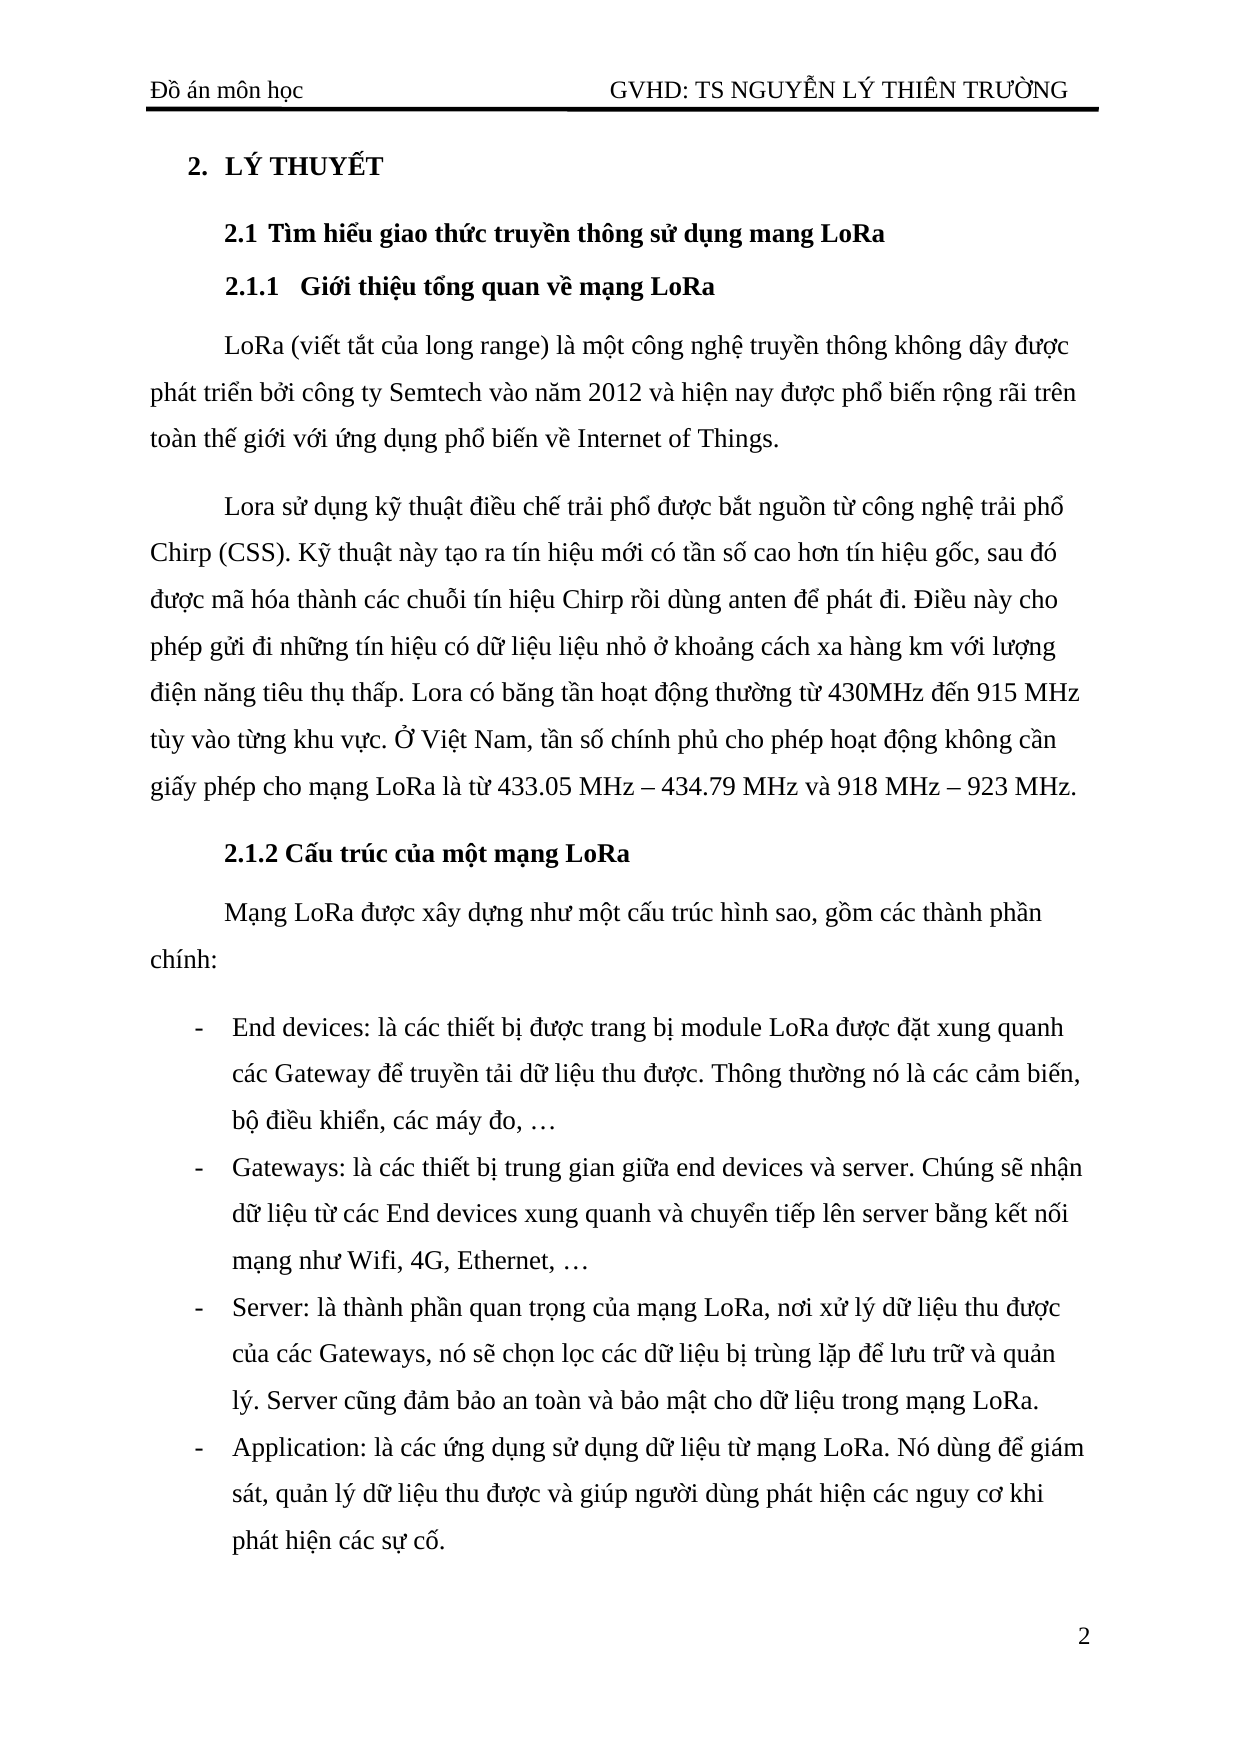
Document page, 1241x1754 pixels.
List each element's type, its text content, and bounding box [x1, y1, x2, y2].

subtitle 2.1.1 Giới thiệu tổng quan về mạng LoRa [150, 270, 1090, 301]
subtitle Tìm hiểu giao thức truyền thông sử dụng mang LoRa [224, 217, 1090, 249]
text Lora sử dụng kỹ thuật điều chế trải phổ được bắt nguồn từ công nghệ trải phổ Chirp (CSS). Kỹ thuật này tạo ra tín hiệu mới có tần số cao hơn tín hiệu gốc, sau đó được mã hóa thành các chuỗi tín hiệu Chirp rồi dùng anten để phát đi. Điều này cho phép gửi đi những tín hiệu có dữ liệu liệu nhỏ ở khoảng cách xa hàng km với lượng điện năng tiêu thụ thấp. Lora có băng tần hoạt động thường từ 430MHz đến 915 MHz tùy vào từng khu vực. Ở Việt Nam, tần số chính phủ cho phép hoạt động không cần giấy phép cho mạng LoRa là từ 433.05 MHz – 434.79 MHz và 918 MHz – 923 MHz. [150, 490, 1090, 801]
subtitle LÝ THUYẾT [187, 150, 1090, 181]
text LoRa (viết tắt của long range) là một công nghệ truyền thông không dây được phát triển bởi công ty Semtech vào năm 2012 và hiện nay được phổ biến rộng rãi trên toàn thế giới với ứng dụng phổ biến về Internet of Things. [150, 329, 1090, 453]
list Server: là thành phần quan trọng của mạng LoRa, nơi xử lý dữ liệu thu được của các Gateways, nó sẽ chọn lọc các dữ liệu bị trùng lặp để lưu trữ và quản lý. Server cũng đảm bảo an toàn và bảo mật cho dữ liệu trong mạng LoRa. [194, 1291, 1090, 1415]
text Mạng LoRa được xây dựng như một cấu trúc hình sao, gồm các thành phần chính: [150, 896, 1090, 974]
list Gateways: là các thiết bị trung gian giữa end devices và server. Chúng sẽ nhận dữ liệu từ các End devices xung quanh và chuyển tiếp lên server bằng kết nối mạng như Wifi, 4G, Ethernet, … [194, 1151, 1090, 1275]
subtitle 2.1.2 Cấu trúc của một mạng LoRa [150, 837, 1090, 868]
list Application: là các ứng dụng sử dụng dữ liệu từ mạng LoRa. Nó dùng để giám sát, quản lý dữ liệu thu được và giúp người dùng phát hiện các nguy cơ khi phát hiện các sự cố. [194, 1431, 1090, 1555]
list End devices: là các thiết bị được trang bị module LoRa được đặt xung quanh các Gateway để truyền tải dữ liệu thu được. Thông thường nó là các cảm biến, bộ điều khiển, các máy đo, … [194, 1011, 1090, 1135]
